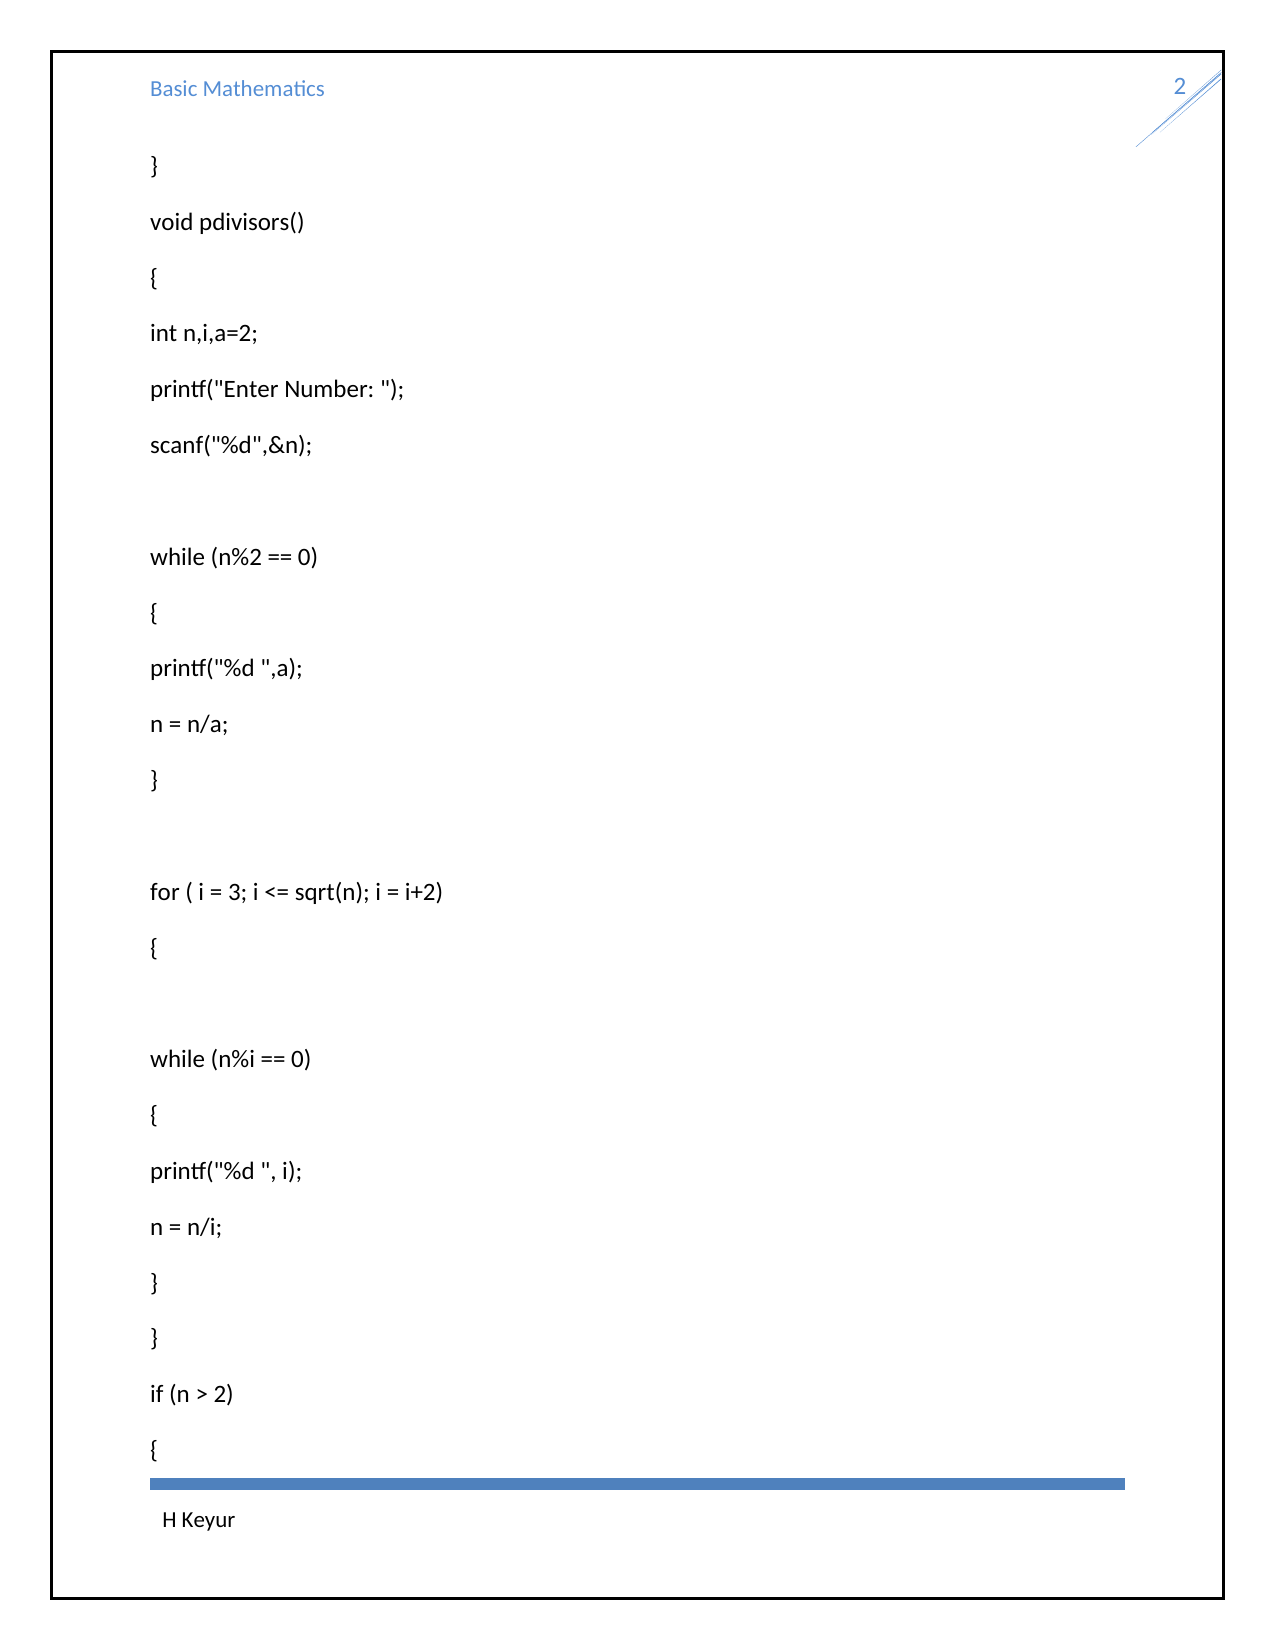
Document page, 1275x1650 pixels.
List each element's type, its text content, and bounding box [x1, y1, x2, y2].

text } [150, 764, 1125, 795]
text { [150, 1434, 1125, 1465]
text while (n%i == 0) [150, 1043, 1125, 1074]
text } [150, 150, 1125, 181]
text { [150, 597, 1125, 627]
text { [150, 262, 1125, 292]
text n = n/i; [150, 1211, 1125, 1241]
text { [150, 1099, 1125, 1130]
text n = n/a; [150, 708, 1125, 739]
text } [150, 1322, 1125, 1353]
text int n,i,a=2; [150, 317, 1125, 348]
text printf("Enter Number: "); [150, 373, 1125, 404]
text printf("%d ", i); [150, 1155, 1125, 1186]
text printf("%d ",a); [150, 652, 1125, 683]
text void pdivisors() [150, 206, 1125, 236]
text { [150, 932, 1125, 962]
text scanf("%d",&n); [150, 429, 1125, 460]
text if (n > 2) [150, 1378, 1125, 1409]
text for ( i = 3; i <= sqrt(n); i = i+2) [150, 876, 1125, 906]
text while (n%2 == 0) [150, 541, 1125, 571]
text } [150, 1267, 1125, 1297]
